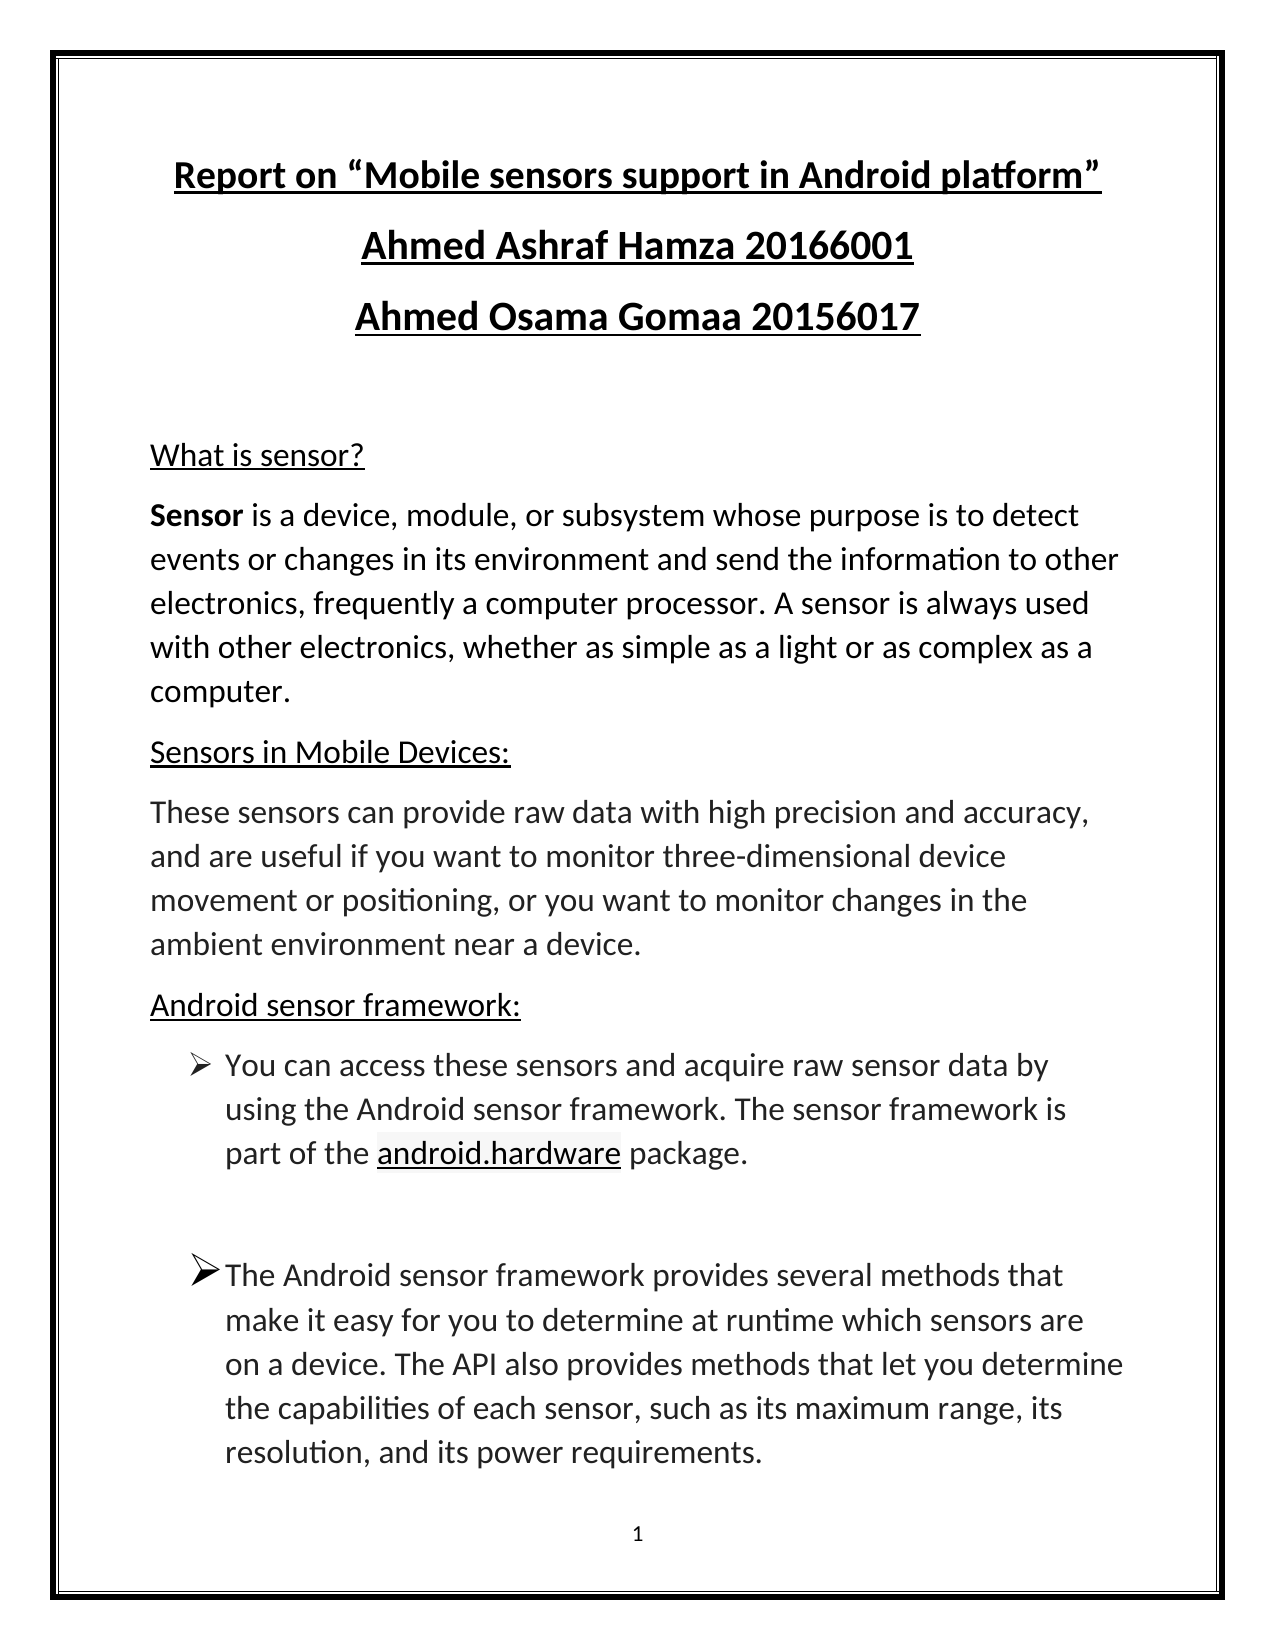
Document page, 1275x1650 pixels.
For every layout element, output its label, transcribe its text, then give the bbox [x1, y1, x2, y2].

text Report on “Mobile sensors support in Android platform” [150, 150, 1125, 198]
text Sensor is a device, module, or subsystem whose purpose is to detect events or changes in its environment and send the information to other electronics, frequently a computer processor. A sensor is always used with other electronics, whether as simple as a light or as complex as a computer. [150, 494, 1125, 711]
list You can access these sensors and acquire raw sensor data by using the Android sensor framework. The sensor framework is part of the android.hardware package. [187, 1044, 1125, 1173]
text These sensors can provide raw data with high precision and accuracy, and are useful if you want to monitor three-dimensional device movement or positioning, or you want to monitor changes in the ambient environment near a device. [150, 791, 1125, 964]
text Ahmed Osama Gomaa 20156017 [150, 290, 1125, 341]
list The Android sensor framework provides several methods that make it easy for you to determine at runtime which sensors are on a device. The API also provides methods that let you determine the capabilities of each sensor, such as its maximum range, its resolution, and its power requirements. [187, 1253, 1125, 1472]
text Ahmed Ashraf Hamza 20166001 [150, 219, 1125, 270]
text Android sensor framework: [150, 984, 1125, 1024]
text Sensors in Mobile Devices: [150, 731, 1125, 771]
text What is sensor? [150, 433, 1125, 474]
